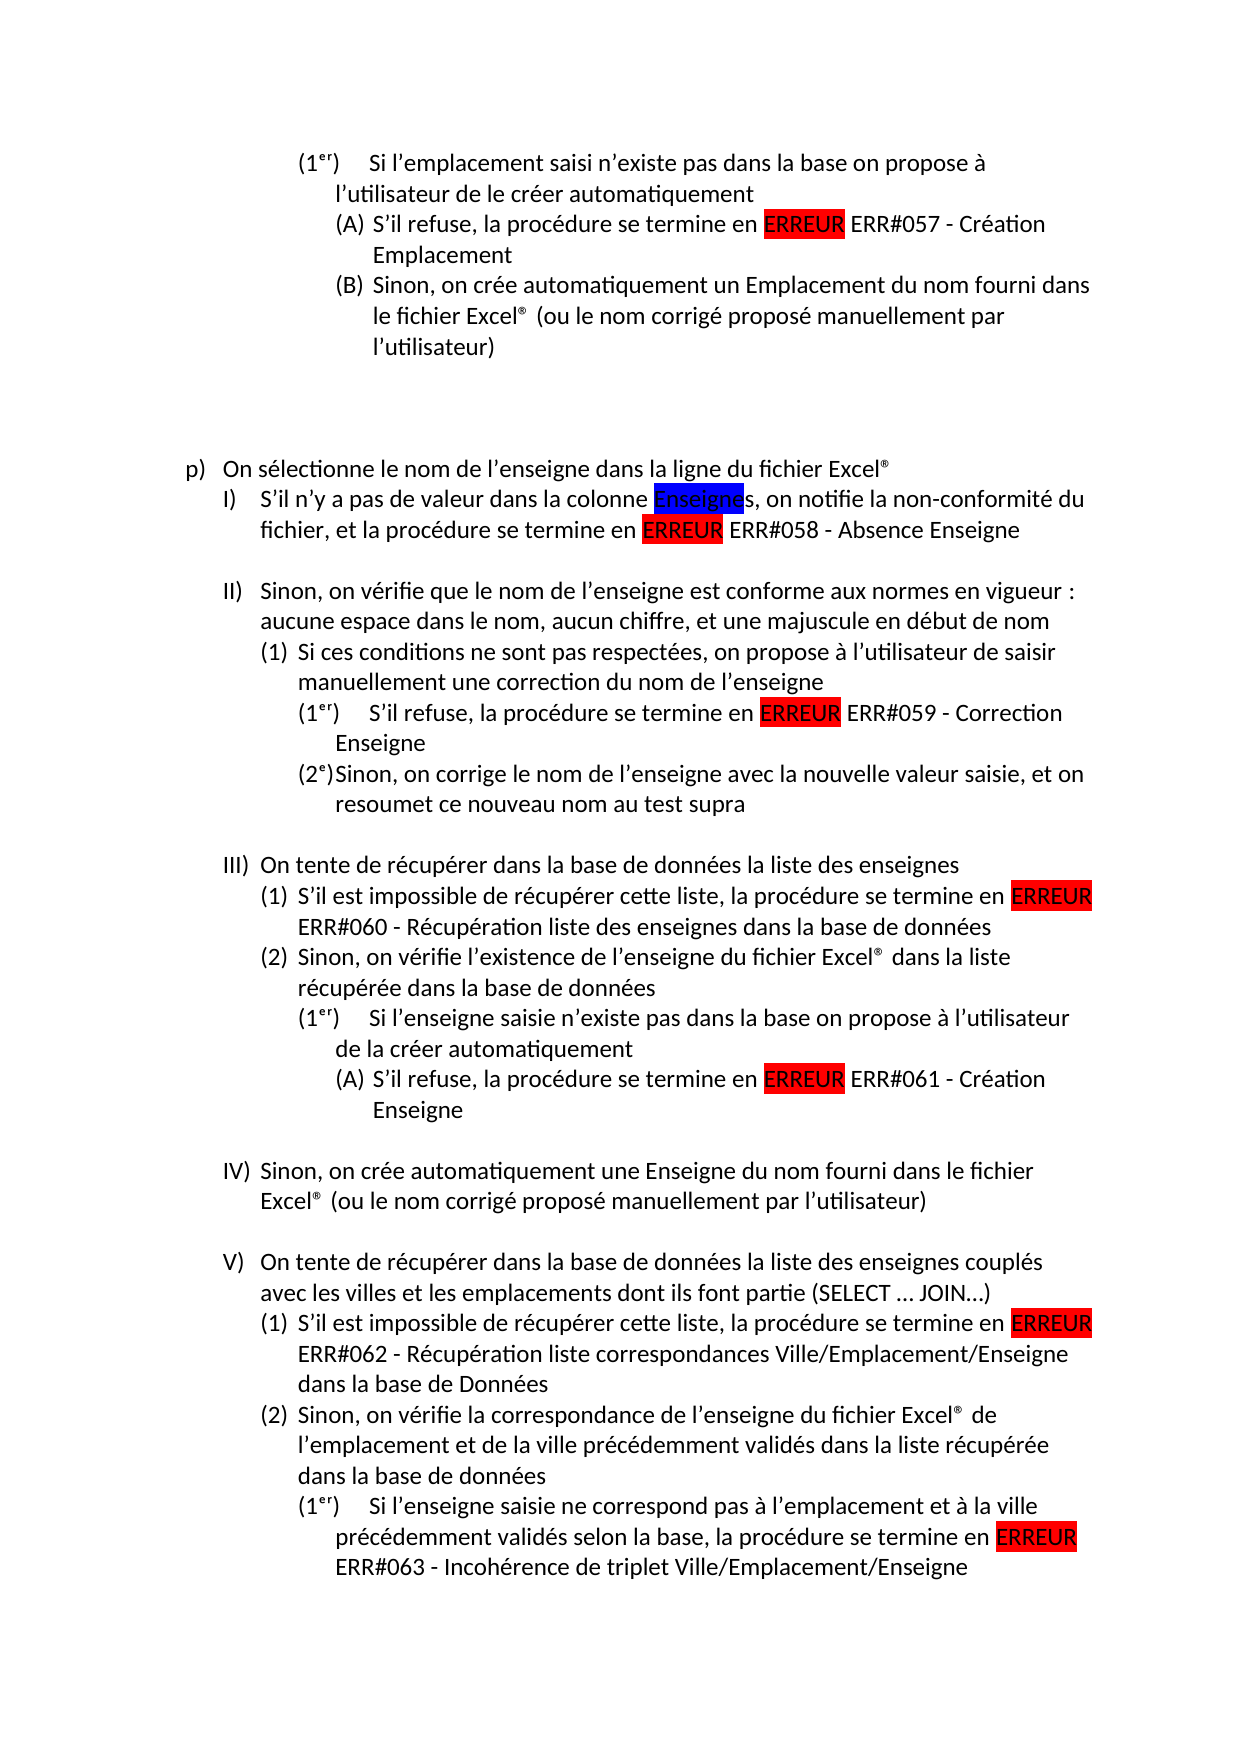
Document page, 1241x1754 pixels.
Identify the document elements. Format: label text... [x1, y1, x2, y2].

list S’il refuse, la procédure se termine en ERREUR ERR#061 - Création Enseigne [335, 1063, 1093, 1155]
list On sélectionne le nom de l’enseigne dans la ligne du fichier Excel® [185, 453, 1093, 483]
list Si l’enseigne saisie n’existe pas dans la base on propose à l’utilisateur de la créer automatiquement [298, 1002, 1093, 1063]
list Sinon, on crée automatiquement un Emplacement du nom fourni dans le fichier Excel® (ou le nom corrigé proposé manuellement par l’utilisateur) [335, 270, 1093, 453]
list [298, 1491, 1093, 1582]
list S’il refuse, la procédure se termine en ERREUR ERR#057 - Création Emplacement [335, 209, 1093, 270]
list On tente de récupérer dans la base de données la liste des enseignes couplés avec les villes et les emplacements dont ils font partie (SELECT … JOIN…) [223, 1246, 1093, 1307]
list Sinon, on vérifie la correspondance de l’enseigne du fichier Excel® de l’emplacement et de la ville précédemment validés dans la liste récupérée dans la base de données [260, 1399, 1093, 1491]
list Sinon, on crée automatiquement une Enseigne du nom fourni dans le fichier Excel® (ou le nom corrigé proposé manuellement par l’utilisateur) [223, 1155, 1093, 1246]
list S’il est impossible de récupérer cette liste, la procédure se termine en ERREUR ERR#060 - Récupération liste des enseignes dans la base de données [260, 880, 1093, 941]
list On tente de récupérer dans la base de données la liste des enseignes [223, 849, 1093, 880]
list Sinon, on corrige le nom de l’enseigne avec la nouvelle valeur saisie, et on resoumet ce nouveau nom au test 004)p)II) ci-dessus [298, 758, 1093, 849]
list Sinon, on vérifie que le nom de l’enseigne est conforme aux normes en vigueur : aucune espace dans le nom, aucun chiffre, et une majuscule en début de nom [223, 575, 1093, 636]
list S’il est impossible de récupérer cette liste, la procédure se termine en ERREUR ERR#062 - Récupération liste correspondances Ville/Emplacement/Enseigne dans la base de Données [260, 1307, 1093, 1399]
list Sinon, on vérifie l’existence de l’enseigne du fichier Excel® dans la liste récupérée dans la base de données [260, 941, 1093, 1002]
list S’il refuse, la procédure se termine en ERREUR ERR#059 - Correction Enseigne [298, 697, 1093, 758]
list S’il n’y a pas de valeur dans la colonne Enseignes, on notifie la non-conformité du fichier, et la procédure se termine en ERREUR ERR#058 - Absence Enseigne [223, 483, 1093, 575]
list Si l’emplacement saisi n’existe pas dans la base on propose à l’utilisateur de le créer automatiquement [298, 148, 1093, 209]
list Si ces conditions ne sont pas respectées, on propose à l’utilisateur de saisir manuellement une correction du nom de l’enseigne [260, 636, 1093, 697]
